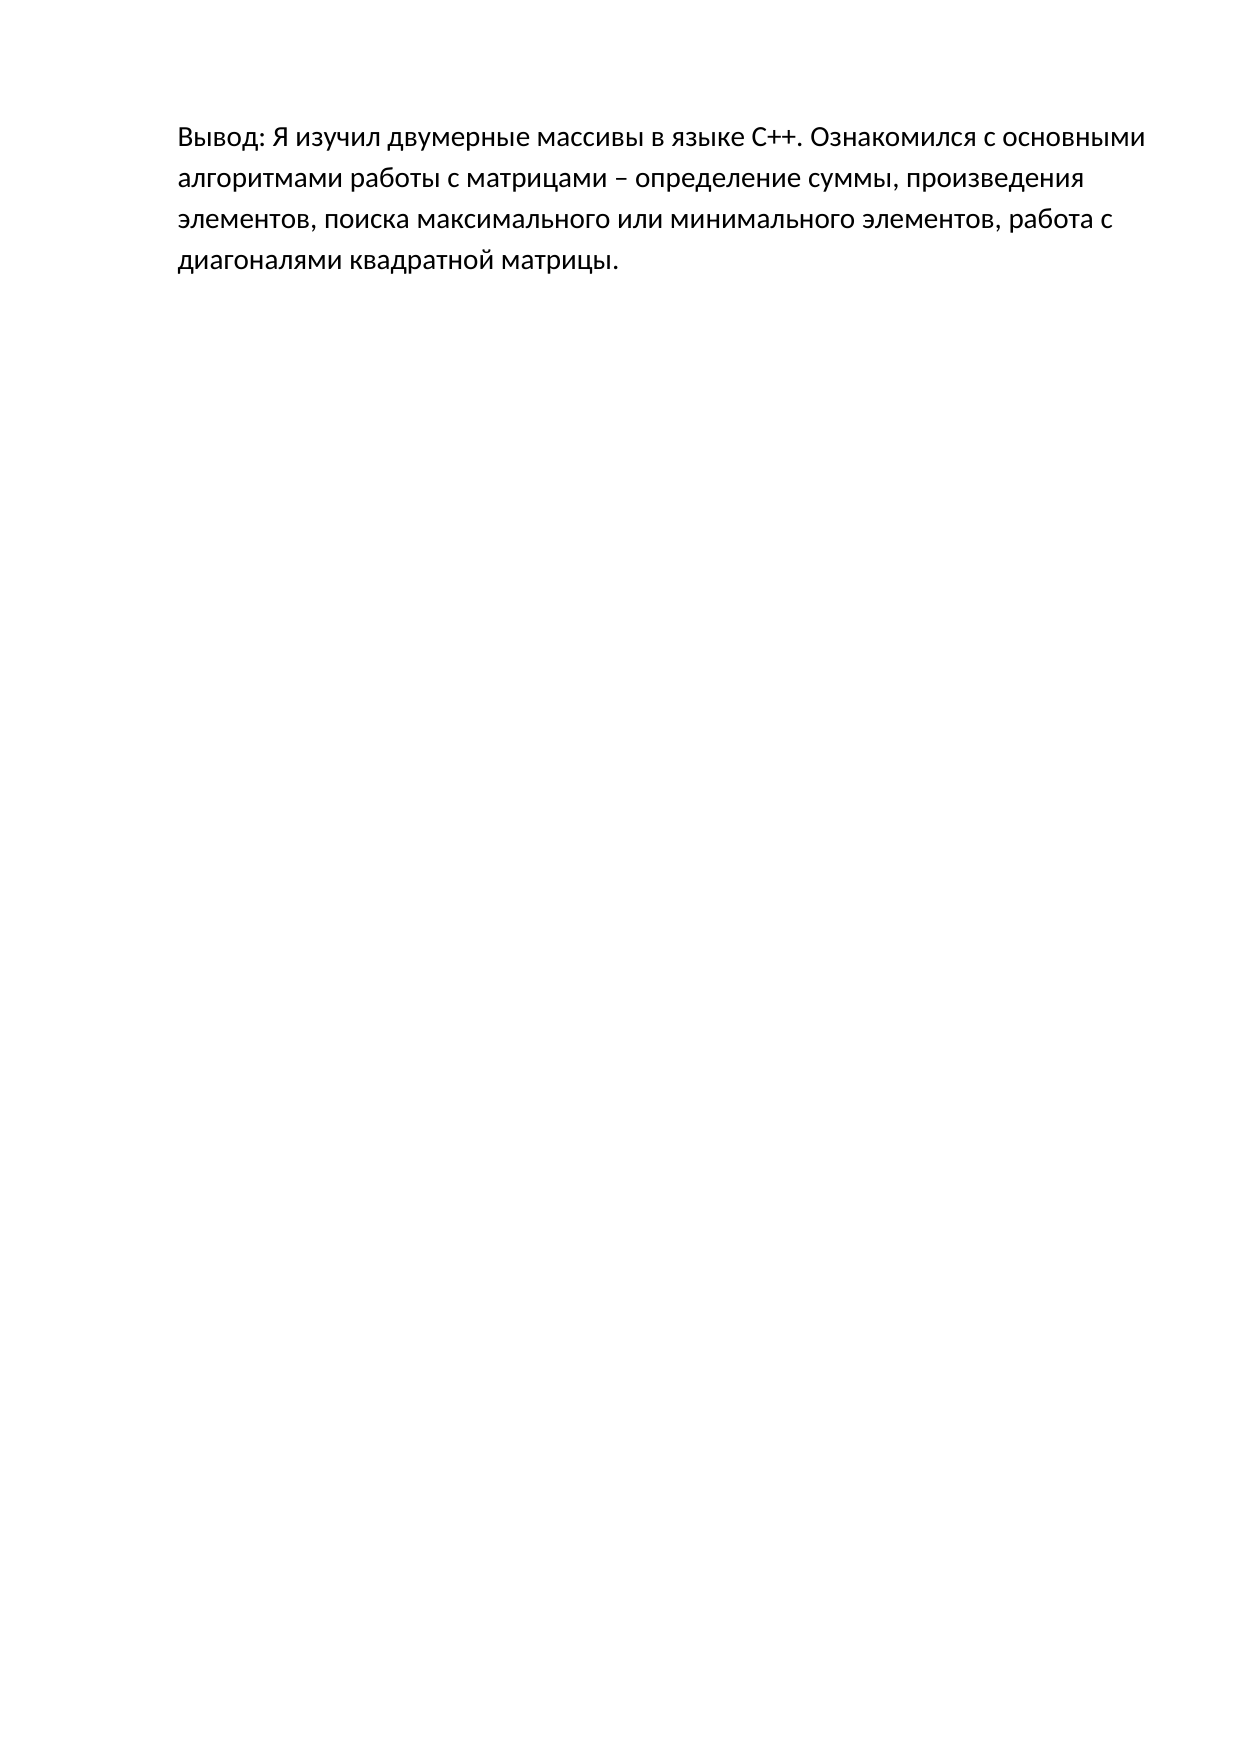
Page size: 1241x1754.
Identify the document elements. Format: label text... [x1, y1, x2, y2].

text Вывод: Я изучил двумерные массивы в языке С++. Ознакомился с основными алгоритмами работы с матрицами – определение суммы, произведения элементов, поиска максимального или минимального элементов, работа с диагоналями квадратной матрицы. [177, 118, 1152, 277]
